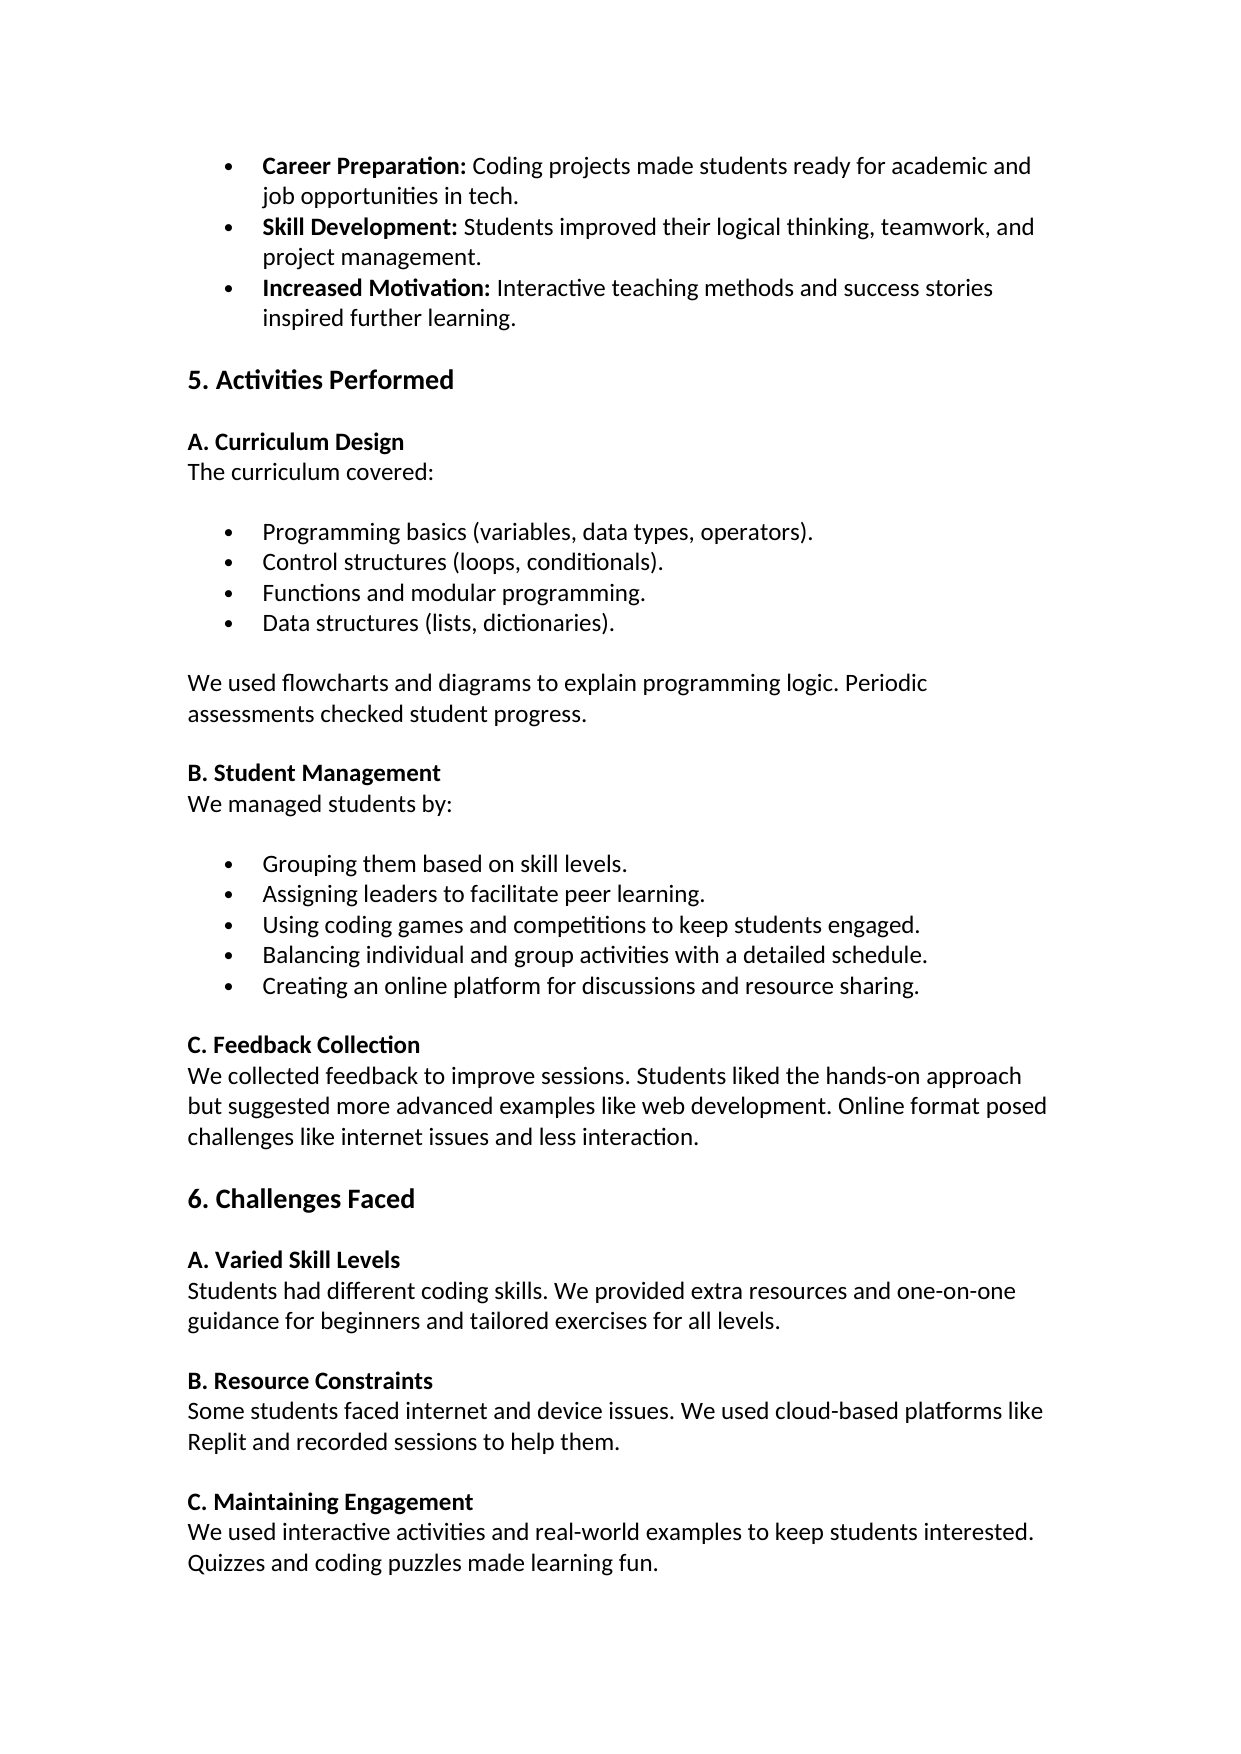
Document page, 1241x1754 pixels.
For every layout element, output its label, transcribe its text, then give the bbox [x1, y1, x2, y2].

list Increased Motivation: Interactive teaching methods and success stories inspired further learning. [225, 272, 1053, 333]
list Career Preparation: Coding projects made students ready for academic and job opportunities in tech. [225, 150, 1053, 211]
text C. Feedback Collection We collected feedback to improve sessions. Students liked the hands-on approach but suggested more advanced examples like web development. Online format posed challenges like internet issues and less interaction. [187, 1029, 1053, 1152]
list Creating an online platform for discussions and resource sharing. [225, 970, 1053, 1000]
text B. Resource Constraints Some students faced internet and device issues. We used cloud-based platforms like Replit and recorded sessions to help them. [187, 1365, 1053, 1457]
list Programming basics (variables, data types, operators). [225, 516, 1053, 547]
list Balancing individual and group activities with a detailed schedule. [225, 939, 1053, 970]
list Assigning leaders to facilitate peer learning. [225, 878, 1053, 909]
text A. Varied Skill Levels Students had different coding skills. We provided extra resources and one-on-one guidance for beginners and tailored exercises for all levels. [187, 1244, 1053, 1336]
list Using coding games and competitions to keep students engaged. [225, 909, 1053, 939]
list Control structures (loops, conditionals). [225, 547, 1053, 577]
text C. Maintaining Engagement We used interactive activities and real-world examples to keep students interested. Quizzes and coding puzzles made learning fun. [187, 1486, 1053, 1577]
subtitle 5. Activities Performed [187, 362, 1053, 397]
text B. Student Management We managed students by: [187, 757, 1053, 818]
text We used flowcharts and diagrams to explain programming logic. Periodic assessments checked student progress. [187, 667, 1053, 728]
list Functions and modular programming. [225, 577, 1053, 608]
list Data structures (lists, dictionaries). [225, 608, 1053, 638]
list Skill Development: Students improved their logical thinking, teamwork, and project management. [225, 211, 1053, 272]
subtitle 6. Challenges Faced [187, 1181, 1053, 1215]
list Grouping them based on skill levels. [225, 848, 1053, 878]
text A. Curriculum Design The curriculum covered: [187, 426, 1053, 487]
